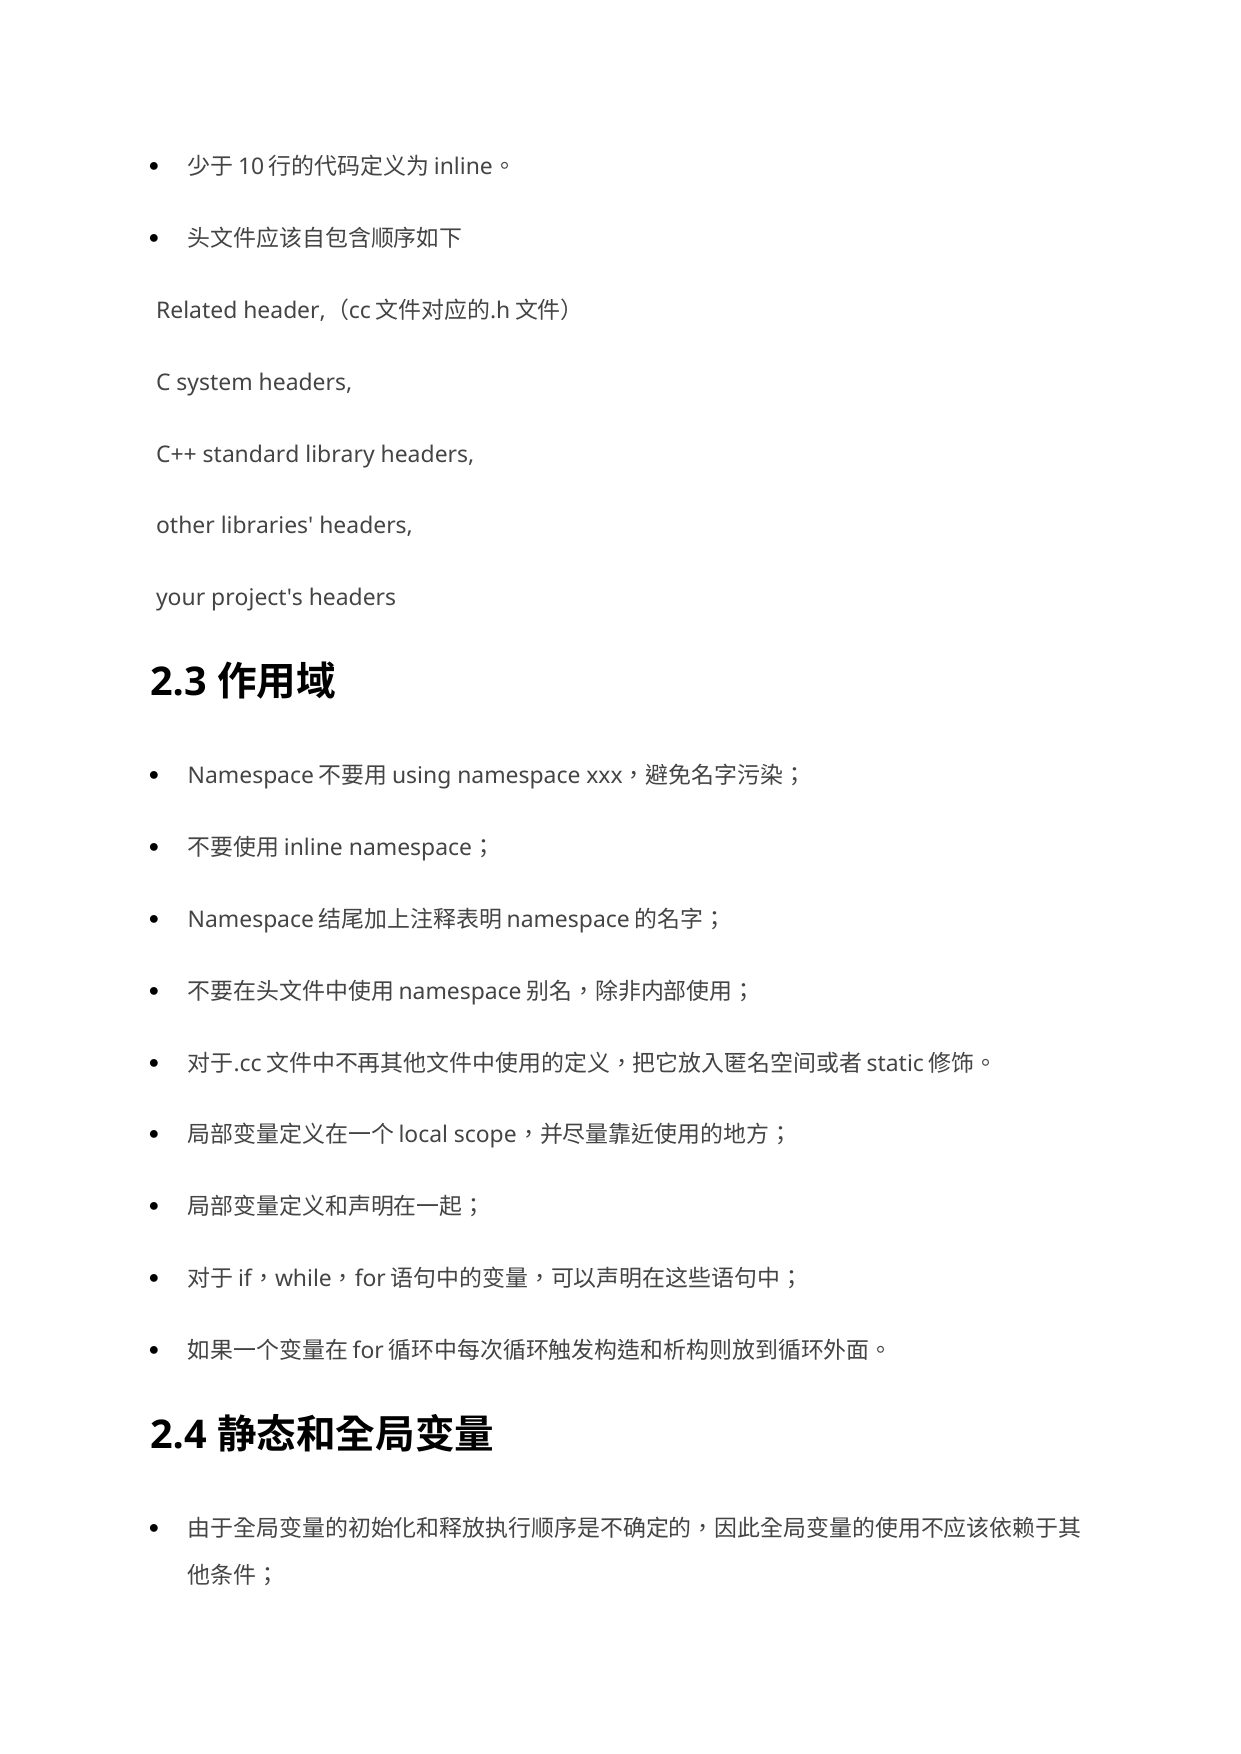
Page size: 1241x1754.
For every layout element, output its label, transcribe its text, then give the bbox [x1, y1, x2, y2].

text your project's headers [150, 581, 1090, 612]
list 如果一个变量在for循环中每次循环触发构造和析构则放到循环外面。 [150, 1334, 1090, 1365]
list 局部变量定义在一个local scope，并尽量靠近使用的地方； [150, 1118, 1090, 1150]
subtitle 2.3 作用域 [150, 653, 1090, 707]
list 由于全局变量的初始化和释放执行顺序是不确定的，因此全局变量的使用不应该依赖于其他条件； [150, 1512, 1090, 1590]
list 头文件应该自包含顺序如下 [150, 222, 1090, 253]
list 对于if，while，for语句中的变量，可以声明在这些语句中； [150, 1262, 1090, 1293]
subtitle 2.4 静态和全局变量 [150, 1406, 1090, 1460]
text other libraries' headers, [150, 509, 1090, 541]
text C++ standard library headers, [150, 437, 1090, 469]
list Namespace不要用using namespace xxx，避免名字污染； [150, 759, 1090, 790]
list 少于10行的代码定义为inline。 [150, 150, 1090, 181]
list Namespace结尾加上注释表明namespace的名字； [150, 903, 1090, 934]
list 局部变量定义和声明在一起； [150, 1190, 1090, 1222]
list 不要在头文件中使用namespace别名，除非内部使用； [150, 975, 1090, 1006]
text Related header,（cc文件对应的.h文件） [150, 294, 1090, 325]
list 对于.cc文件中不再其他文件中使用的定义，把它放入匿名空间或者static修饰。 [150, 1047, 1090, 1078]
list 不要使用inline namespace； [150, 831, 1090, 862]
text C system headers, [150, 366, 1090, 397]
